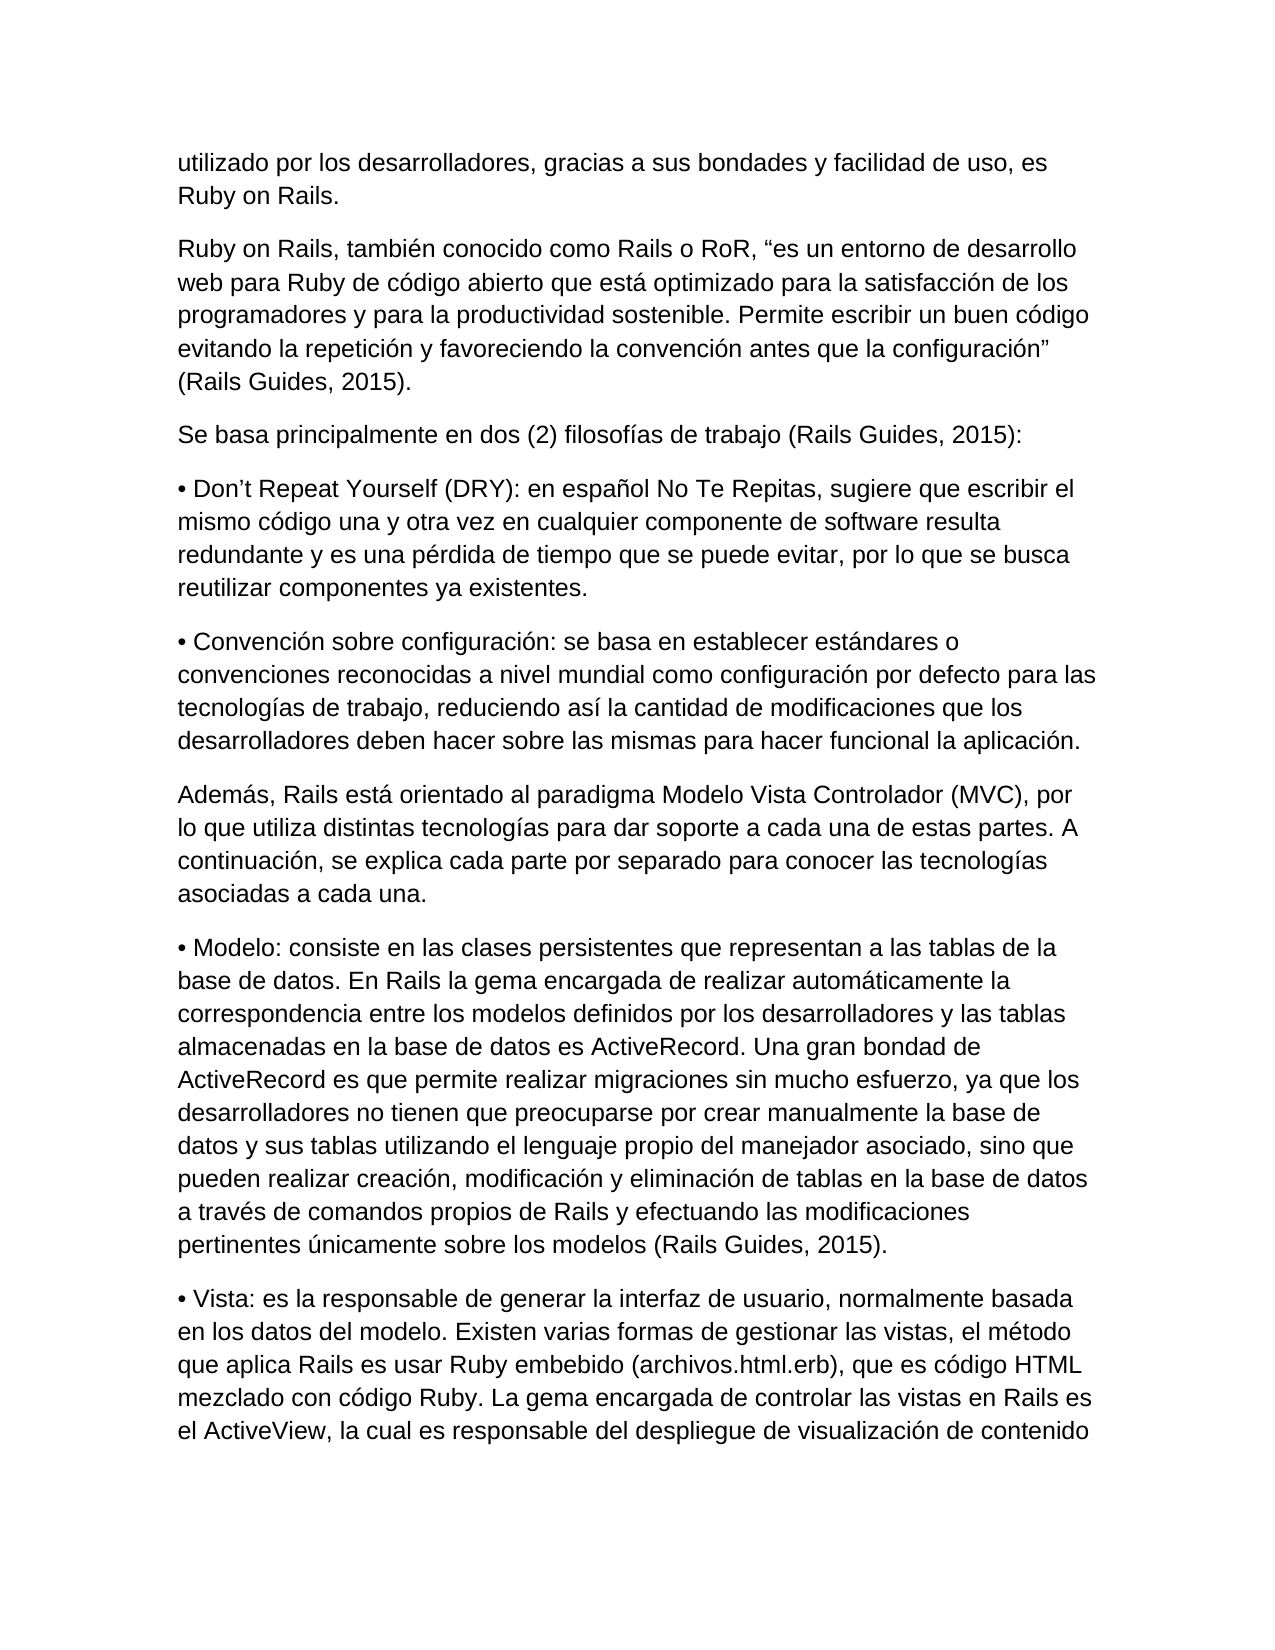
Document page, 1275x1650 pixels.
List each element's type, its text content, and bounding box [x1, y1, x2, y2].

text Ruby on Rails, también conocido como Rails o RoR, “es un entorno de desarrollo web para Ruby de código abierto que está optimizado para la satisfacción de los programadores y para la productividad sostenible. Permite escribir un buen código evitando la repetición y favoreciendo la convención antes que la configuración” (Rails Guides, 2015). [177, 234, 1098, 395]
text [177, 1284, 1098, 1445]
text • Convención sobre configuración: se basa en establecer estándares o convenciones reconocidas a nivel mundial como configuración por defecto para las tecnologías de trabajo, reduciendo así la cantidad de modificaciones que los desarrolladores deben hacer sobre las mismas para hacer funcional la aplicación. [177, 627, 1098, 755]
text • Modelo: consiste en las clases persistentes que representan a las tablas de la base de datos. En Rails la gema encargada de realizar automáticamente la correspondencia entre los modelos definidos por los desarrolladores y las tablas almacenadas en la base de datos es ActiveRecord. Una gran bondad de ActiveRecord es que permite realizar migraciones sin mucho esfuerzo, ya que los desarrolladores no tienen que preocuparse por crear manualmente la base de datos y sus tablas utilizando el lenguaje propio del manejador asociado, sino que pueden realizar creación, modificación y eliminación de tablas en la base de datos a través de comandos propios de Rails y efectuando las modificaciones pertinentes únicamente sobre los modelos (Rails Guides, 2015). [177, 933, 1098, 1259]
text • Don’t Repeat Yourself (DRY): en español No Te Repitas, sugiere que escribir el mismo código una y otra vez en cualquier componente de software resulta redundante y es una pérdida de tiempo que se puede evitar, por lo que se busca reutilizar componentes ya existentes. [177, 474, 1098, 602]
text Se basa principalmente en dos (2) filosofías de trabajo (Rails Guides, 2015): [177, 420, 1098, 449]
text Además, Rails está orientado al paradigma Modelo Vista Controlador (MVC), por lo que utiliza distintas tecnologías para dar soporte a cada una de estas partes. A continuación, se explica cada parte por separado para conocer las tecnologías asociadas a cada una. [177, 780, 1098, 908]
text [177, 148, 1098, 209]
